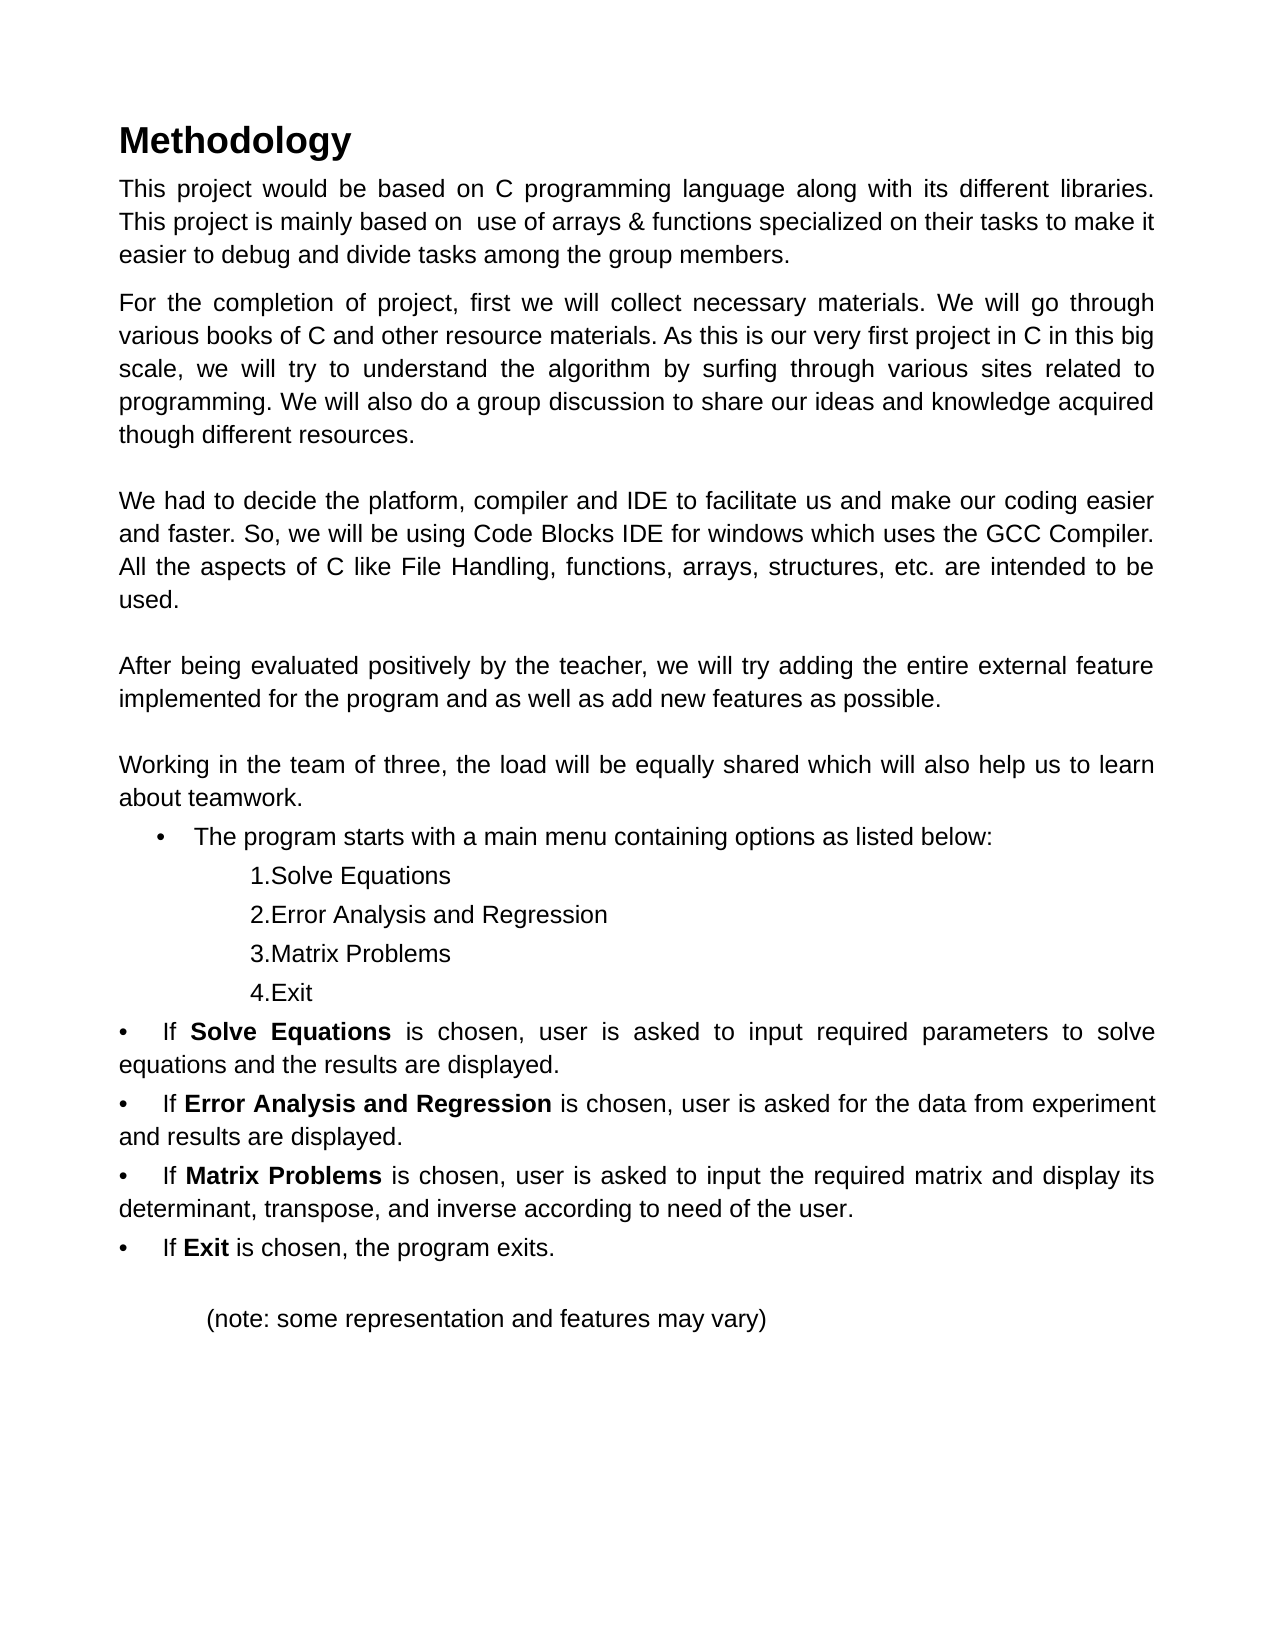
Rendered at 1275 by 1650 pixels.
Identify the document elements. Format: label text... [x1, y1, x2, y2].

list If Solve Equations is chosen, user is asked to input required parameters to solve equations and the results are displayed. [118, 1017, 1156, 1079]
text Working in the team of three, the load will be equally shared which will also help us to learn about teamwork. [118, 750, 1156, 812]
text After being evaluated positively by the teacher, we will try adding the entire external feature implemented for the program and as well as add new features as possible. [118, 651, 1156, 713]
text (note: some representation and features may vary) [118, 1304, 1156, 1333]
text 2.Error Analysis and Regression [118, 900, 1156, 929]
subtitle Methodology [118, 118, 1156, 162]
text 4.Exit [118, 978, 1156, 1007]
list If Error Analysis and Regression is chosen, user is asked for the data from experiment and results are displayed. [118, 1089, 1156, 1151]
list If Matrix Problems is chosen, user is asked to input the required matrix and display its determinant, transpose, and inverse according to need of the user. [118, 1161, 1156, 1223]
text We had to decide the platform, compiler and IDE to facilitate us and make our coding easier and faster. So, we will be using Code Blocks IDE for windows which uses the GCC Compiler. All the aspects of C like File Handling, functions, arrays, structures, etc. are intended to be used. [118, 486, 1156, 614]
text 1.Solve Equations [118, 861, 1156, 890]
text This project would be based on C programming language along with its different libraries. This project is mainly based on use of arrays & functions specialized on their tasks to make it easier to debug and divide tasks among the group members. [118, 174, 1156, 269]
list If Exit is chosen, the program exits. [118, 1233, 1156, 1262]
text For the completion of project, first we will collect necessary materials. We will go through various books of C and other resource materials. As this is our very first project in C in this big scale, we will try to understand the algorithm by surfing through various sites related to programming. We will also do a group discussion to share our ideas and knowledge acquired though different resources. [118, 288, 1156, 449]
text 3.Matrix Problems [118, 939, 1156, 968]
list The program starts with a main menu containing options as listed below: [156, 822, 1156, 851]
